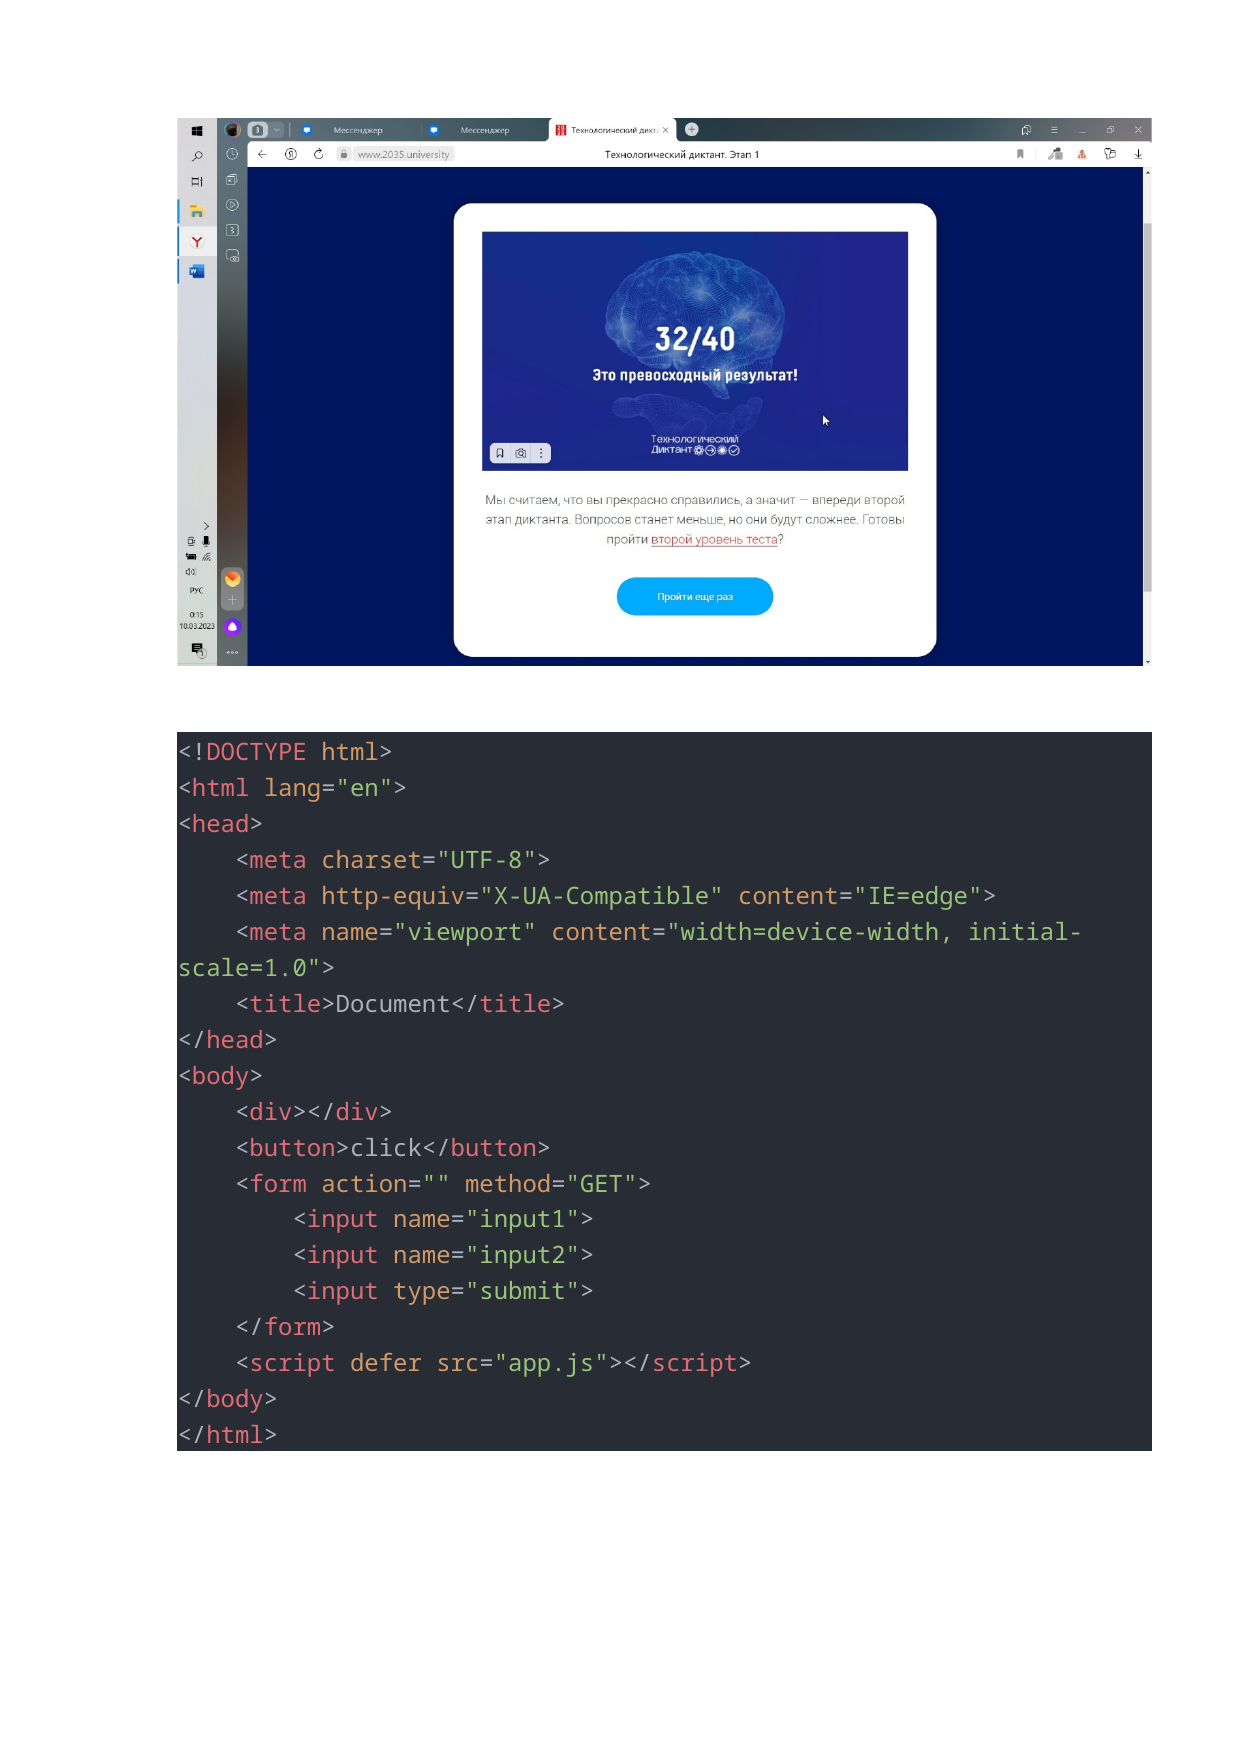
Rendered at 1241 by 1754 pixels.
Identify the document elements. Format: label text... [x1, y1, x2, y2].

picture [177, 118, 1152, 666]
text <head> [177, 804, 1152, 839]
text <meta charset="UTF-8"> [177, 839, 1152, 876]
text <input type="submit"> [177, 1271, 1152, 1307]
text <input name="input1"> [177, 1199, 1152, 1235]
text <meta http-equiv="X-UA-Compatible" content="IE=edge"> [177, 876, 1152, 911]
text <meta name="viewport" content="width=device-width, initial-scale=1.0"> [177, 911, 1152, 983]
text </html> [177, 1414, 1152, 1451]
text <html lang="en"> [177, 768, 1152, 804]
text <title>Document</title> [177, 983, 1152, 1019]
text <button>click</button> [177, 1127, 1152, 1163]
text <body> [177, 1055, 1152, 1091]
text <!DOCTYPE html> [177, 732, 1152, 768]
text </head> [177, 1019, 1152, 1055]
text <input name="input2"> [177, 1235, 1152, 1271]
text </body> [177, 1379, 1152, 1414]
text <script defer src="app.js"></script> [177, 1343, 1152, 1379]
text <div></div> [177, 1091, 1152, 1127]
text <form action="" method="GET"> [177, 1163, 1152, 1199]
text </form> [177, 1307, 1152, 1343]
